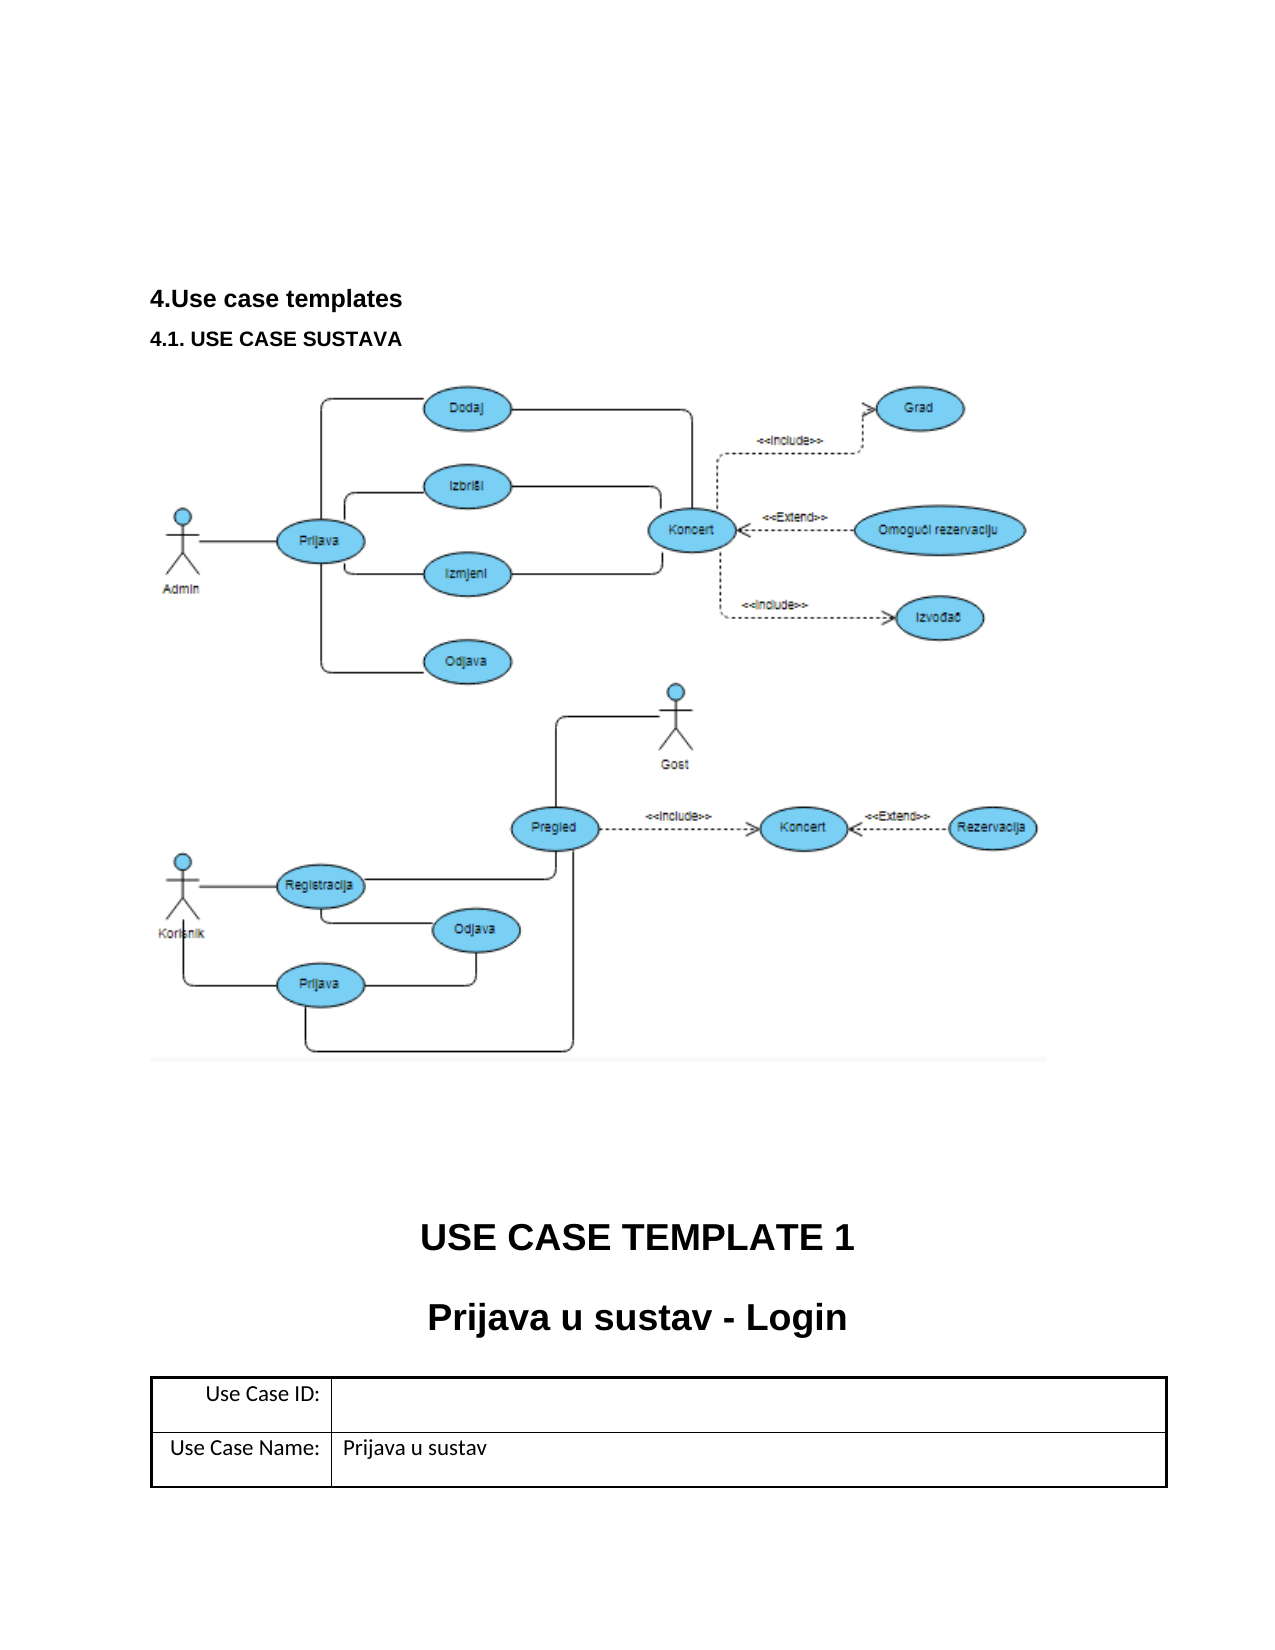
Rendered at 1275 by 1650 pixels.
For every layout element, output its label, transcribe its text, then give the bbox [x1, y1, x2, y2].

subtitle 4.1. USE CASE SUSTAVA [150, 325, 1125, 350]
table_cell Use Case Name: [153, 1433, 331, 1486]
table_header Use Case ID: [153, 1379, 331, 1432]
subtitle 4.Use case templates [150, 284, 1125, 313]
table_cell Prijava u sustav [332, 1433, 1165, 1486]
picture [150, 356, 1047, 1062]
title Prijava u sustav - Login [150, 1295, 1125, 1338]
title USE CASE TEMPLATE 1 [150, 1215, 1125, 1258]
table_header [332, 1379, 1165, 1432]
